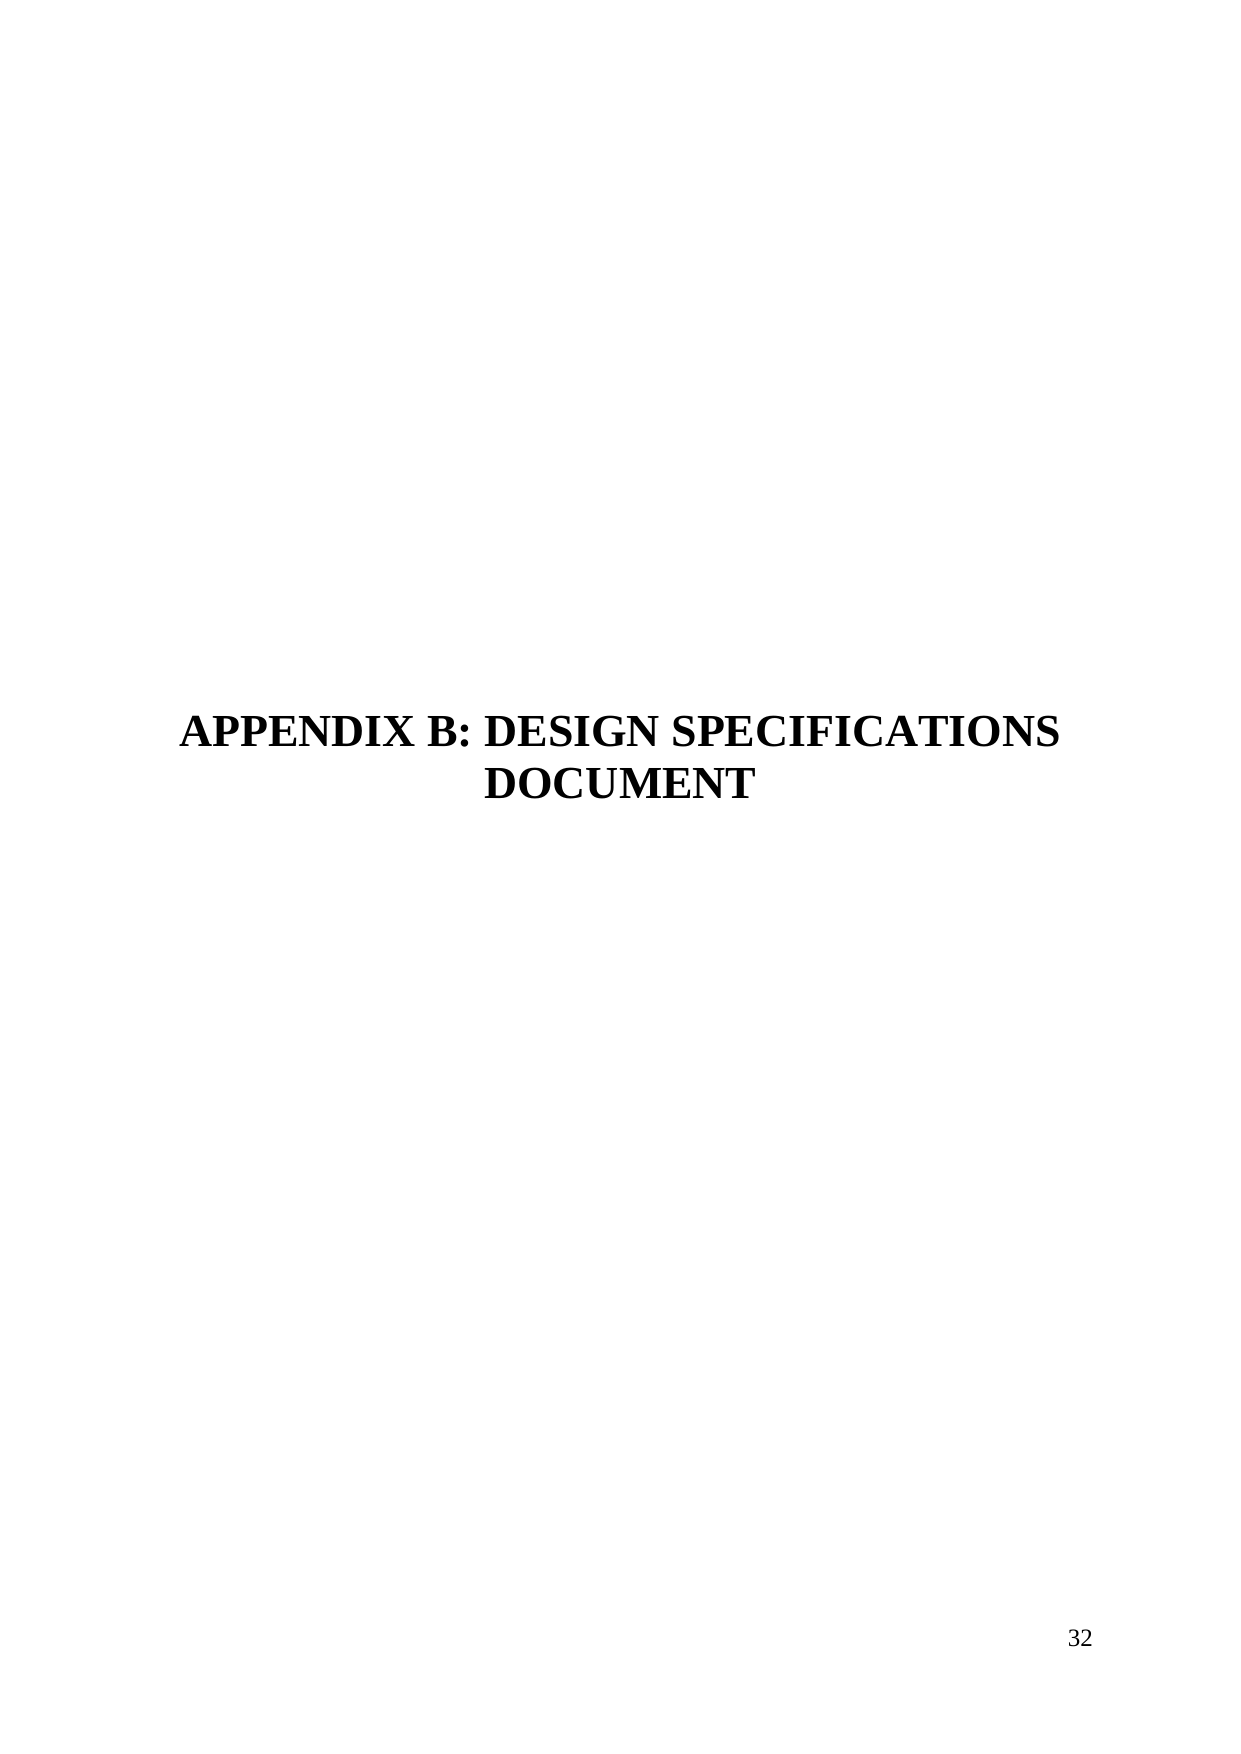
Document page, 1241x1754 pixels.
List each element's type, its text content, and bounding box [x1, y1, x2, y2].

text APPENDIX B: DESIGN SPECIFICATIONS DOCUMENT [148, 703, 1093, 809]
